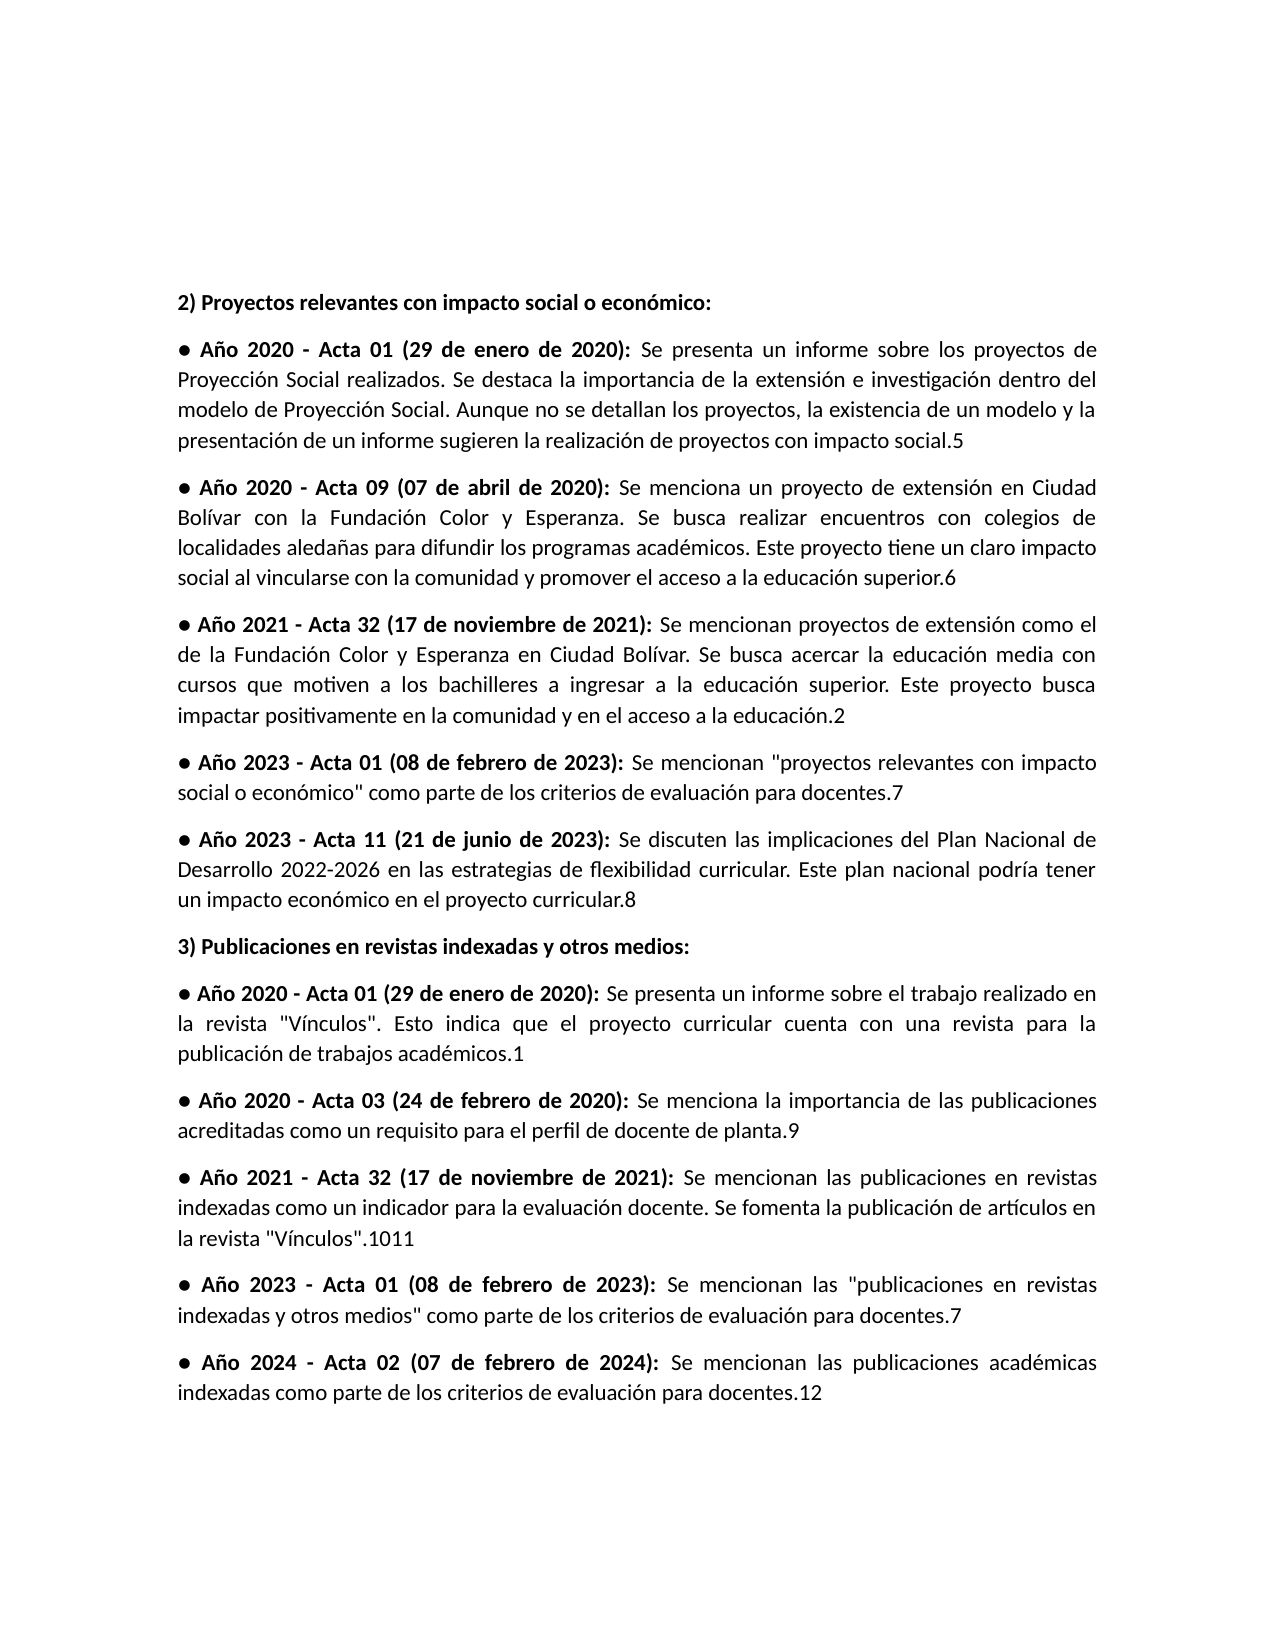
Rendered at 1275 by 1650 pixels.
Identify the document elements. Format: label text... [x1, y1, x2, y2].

text ● Año 2023 - Acta 01 (08 de febrero de 2023): Se mencionan "proyectos relevantes con impacto social o económico" como parte de los criterios de evaluación para docentes.7 [177, 748, 1098, 806]
text ● Año 2023 - Acta 01 (08 de febrero de 2023): Se mencionan las "publicaciones en revistas indexadas y otros medios" como parte de los criterios de evaluación para docentes.7 [177, 1271, 1098, 1329]
text ● Año 2024 - Acta 02 (07 de febrero de 2024): Se mencionan las publicaciones académicas indexadas como parte de los criterios de evaluación para docentes.12 [177, 1348, 1098, 1406]
text ● Año 2020 - Acta 03 (24 de febrero de 2020): Se menciona la importancia de las publicaciones acreditadas como un requisito para el perfil de docente de planta.9 [177, 1086, 1098, 1144]
text ● Año 2020 - Acta 01 (29 de enero de 2020): Se presenta un informe sobre el trabajo realizado en la revista "Vínculos". Esto indica que el proyecto curricular cuenta con una revista para la publicación de trabajos académicos.1 [177, 979, 1098, 1067]
text ● Año 2023 - Acta 11 (21 de junio de 2023): Se discuten las implicaciones del Plan Nacional de Desarrollo 2022-2026 en las estrategias de flexibilidad curricular. Este plan nacional podría tener un impacto económico en el proyecto curricular.8 [177, 825, 1098, 913]
text 3) Publicaciones en revistas indexadas y otros medios: [177, 932, 1098, 960]
text ● Año 2020 - Acta 09 (07 de abril de 2020): Se menciona un proyecto de extensión en Ciudad Bolívar con la Fundación Color y Esperanza. Se busca realizar encuentros con colegios de localidades aledañas para difundir los programas académicos. Este proyecto tiene un claro impacto social al vincularse con la comunidad y promover el acceso a la educación superior.6 [177, 473, 1098, 591]
text ● Año 2020 - Acta 01 (29 de enero de 2020): Se presenta un informe sobre los proyectos de Proyección Social realizados. Se destaca la importancia de la extensión e investigación dentro del modelo de Proyección Social. Aunque no se detallan los proyectos, la existencia de un modelo y la presentación de un informe sugieren la realización de proyectos con impacto social.5 [177, 335, 1098, 454]
text 2) Proyectos relevantes con impacto social o económico: [177, 288, 1098, 316]
text ● Año 2021 - Acta 32 (17 de noviembre de 2021): Se mencionan las publicaciones en revistas indexadas como un indicador para la evaluación docente. Se fomenta la publicación de artículos en la revista "Vínculos".1011 [177, 1163, 1098, 1252]
text ● Año 2021 - Acta 32 (17 de noviembre de 2021): Se mencionan proyectos de extensión como el de la Fundación Color y Esperanza en Ciudad Bolívar. Se busca acercar la educación media con cursos que motiven a los bachilleres a ingresar a la educación superior. Este proyecto busca impactar positivamente en la comunidad y en el acceso a la educación.2 [177, 610, 1098, 729]
